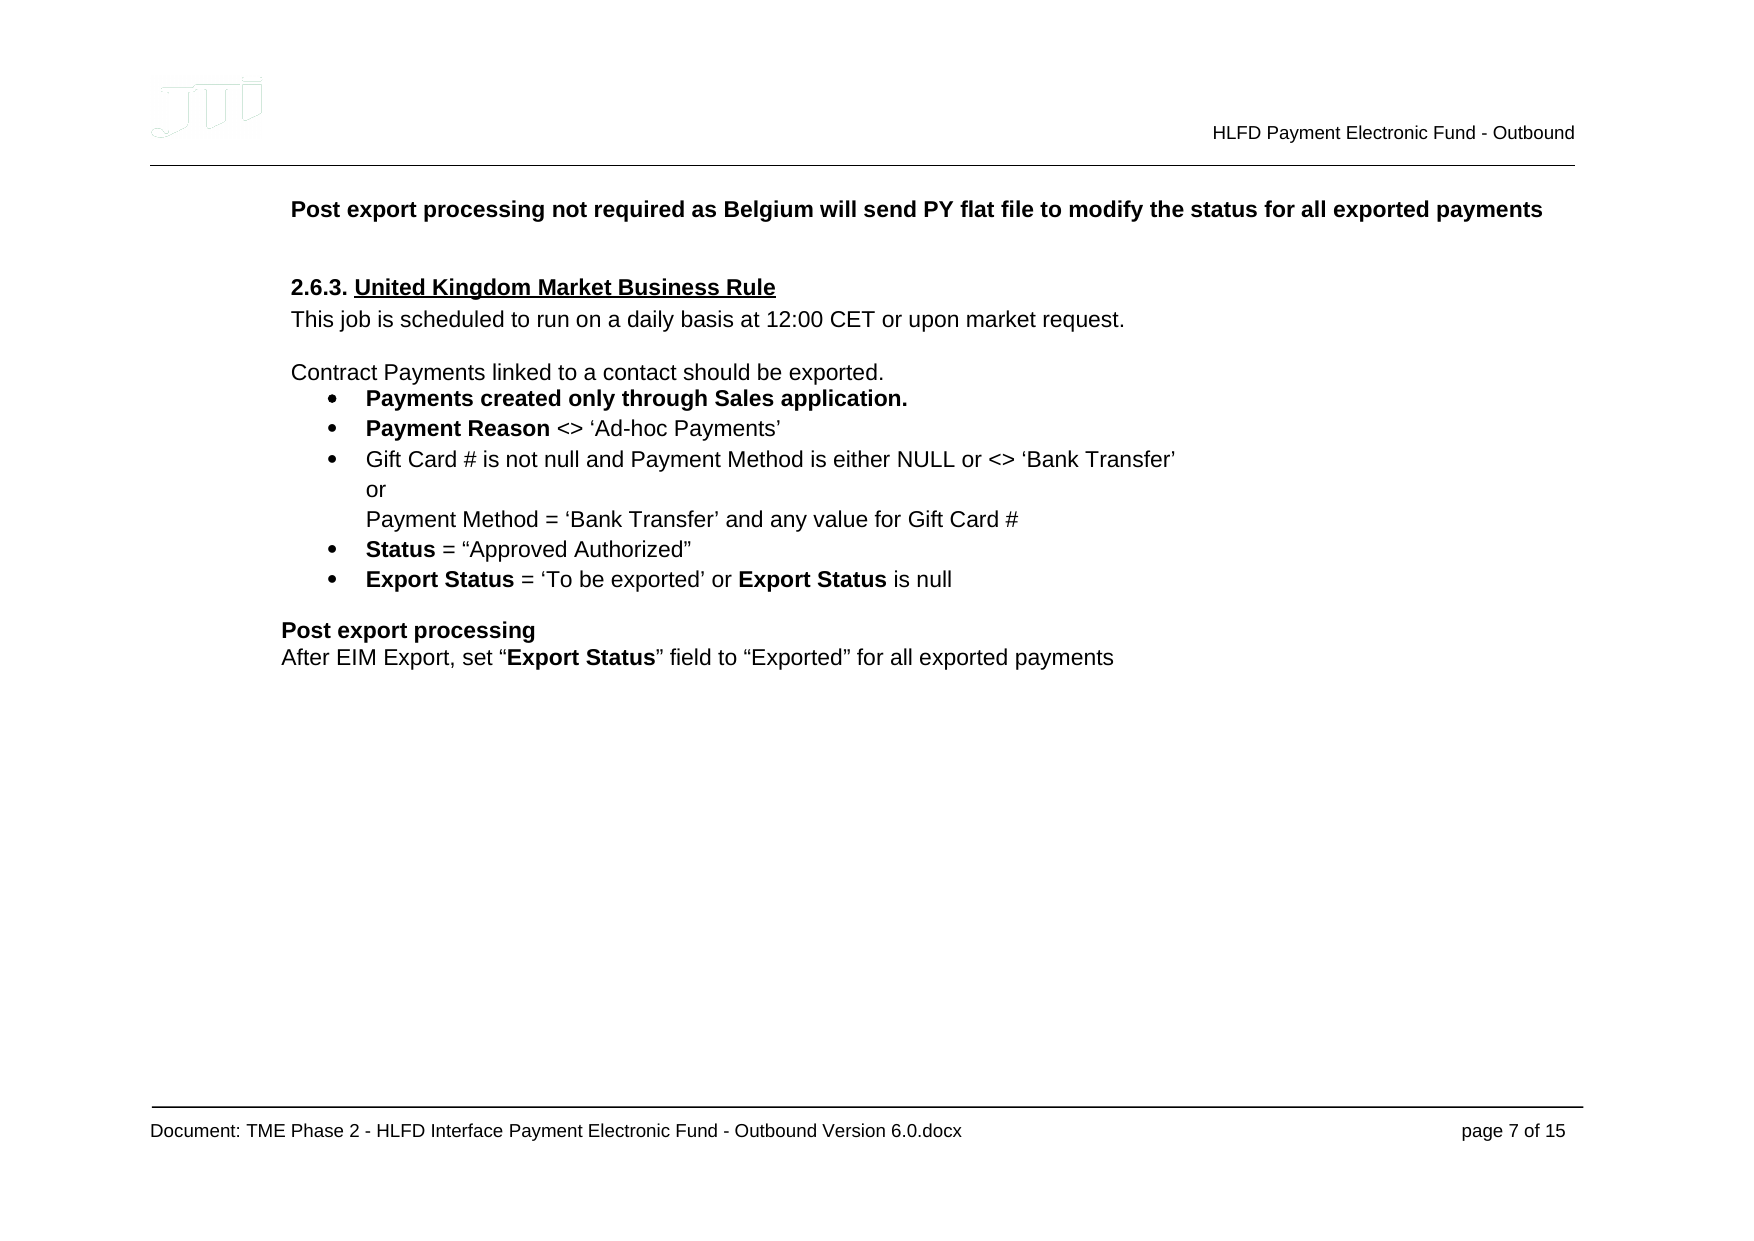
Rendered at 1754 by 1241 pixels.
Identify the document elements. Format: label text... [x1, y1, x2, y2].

list Export Status = ‘To be exported’ or Export Status is null [328, 566, 1604, 593]
list Payments created only through Sales application. [328, 385, 1604, 411]
list or [366, 476, 1604, 502]
text Contract Payments linked to a contact should be exported. [216, 359, 1604, 385]
text Post export processing [216, 617, 1604, 644]
subtitle United Kingdom Market Business Rule [291, 273, 1604, 300]
text This job is scheduled to run on a daily basis at 12:00 CET or upon market request. [291, 306, 1604, 332]
list Payment Method = ‘Bank Transfer’ and any value for Gift Card # [366, 506, 1604, 532]
list Status = “Approved Authorized” [328, 536, 1604, 562]
list Payment Reason <> ‘Ad-hoc Payments’ [328, 415, 1604, 442]
text After EIM Export, set “Export Status” field to “Exported” for all exported payments [216, 644, 1604, 670]
text Post export processing not required as Belgium will send PY flat file to modify the status for all exported payments [225, 196, 1604, 222]
list Gift Card # is not null and Payment Method is either NULL or <> ‘Bank Transfer’ [328, 446, 1604, 472]
